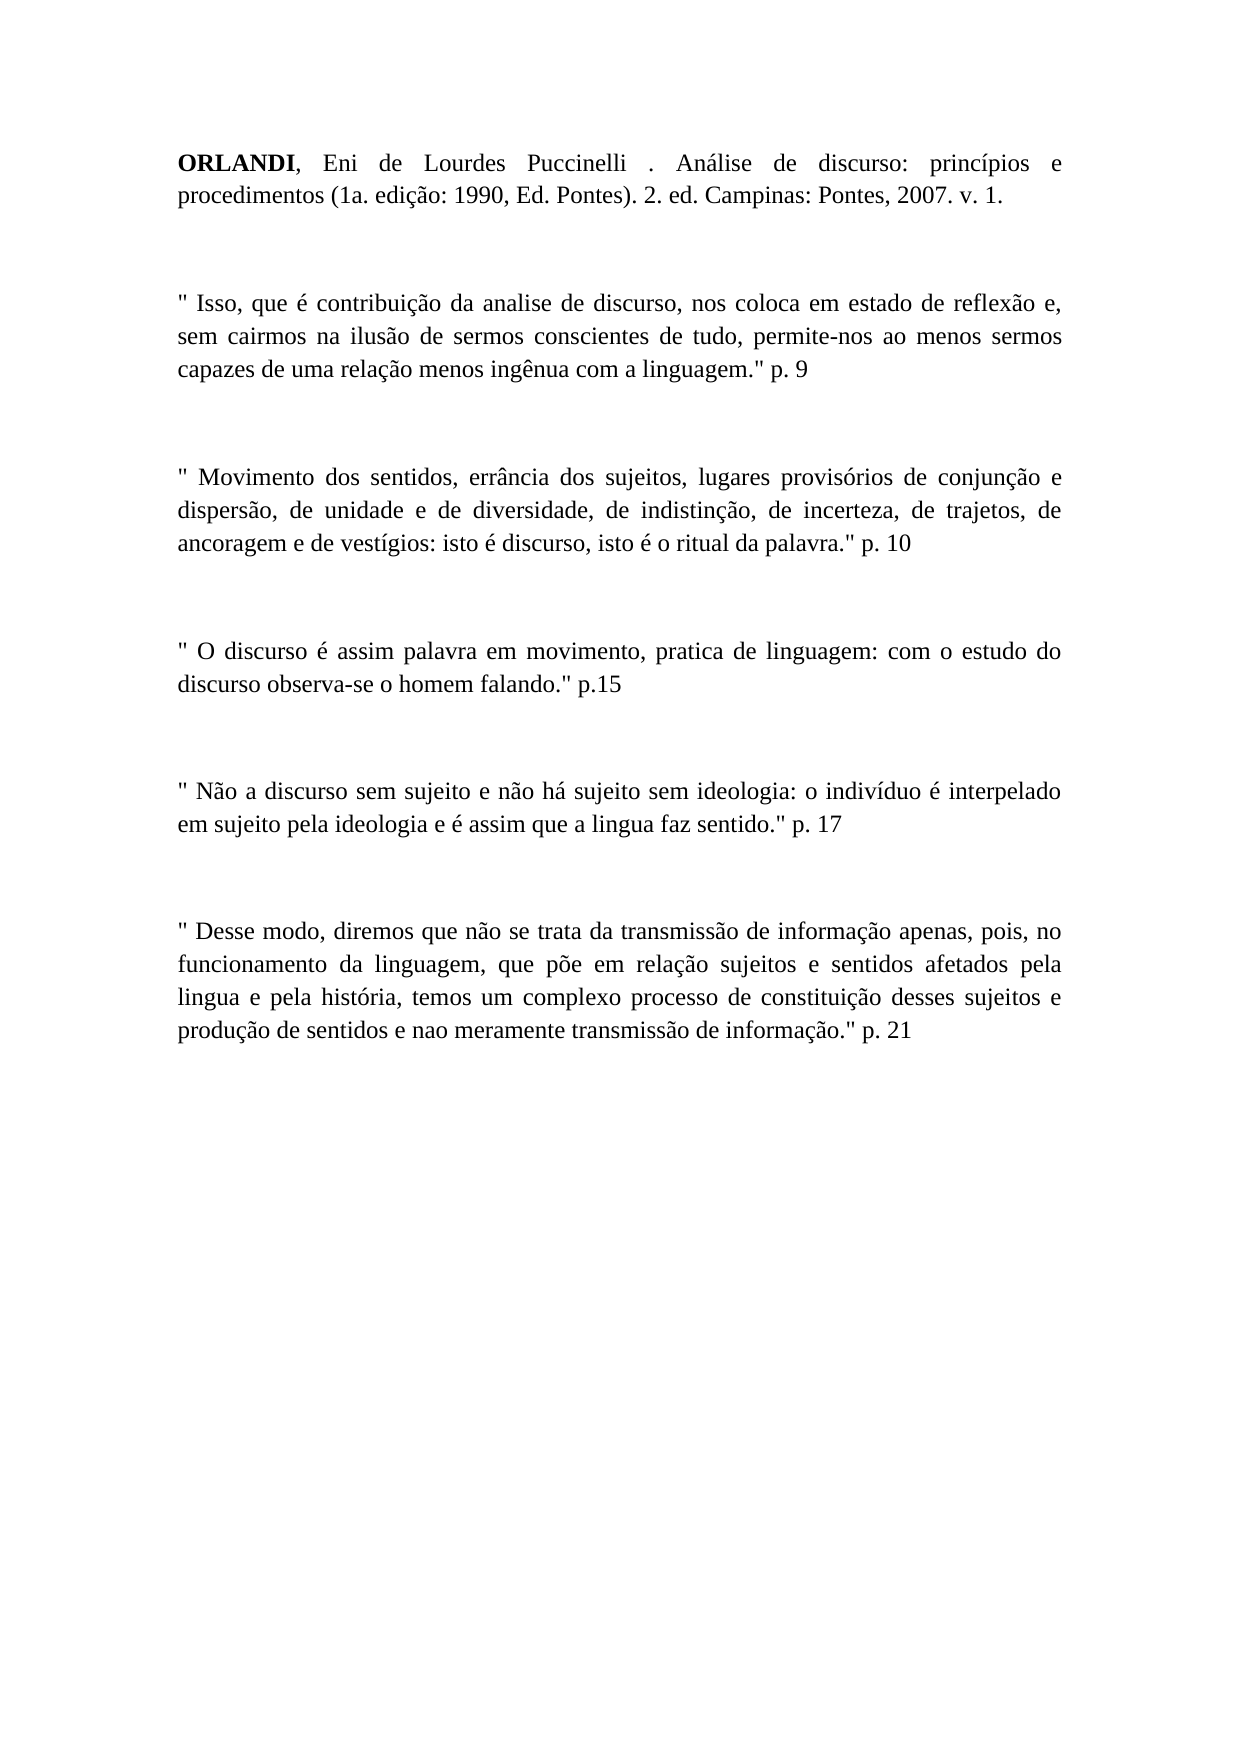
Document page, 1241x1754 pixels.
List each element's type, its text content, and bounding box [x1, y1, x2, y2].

text " O discurso é assim palavra em movimento, pratica de linguagem: com o estudo do discurso observa-se o homem falando." p.15 [177, 636, 1063, 698]
text ORLANDI, Eni de Lourdes Puccinelli . Análise de discurso: princípios e procedimentos (1a. edição: 1990, Ed. Pontes). 2. ed. Campinas: Pontes, 2007. v. 1. [177, 148, 1063, 209]
text " Isso, que é contribuição da analise de discurso, nos coloca em estado de reflexão e, sem cairmos na ilusão de sermos conscientes de tudo, permite-nos ao menos sermos capazes de uma relação menos ingênua com a linguagem." p. 9 [177, 288, 1063, 383]
text " Desse modo, diremos que não se trata da transmissão de informação apenas, pois, no funcionamento da linguagem, que põe em relação sujeitos e sentidos afetados pela lingua e pela história, temos um complexo processo de constituição desses sujeitos e produção de sentidos e nao meramente transmissão de informação." p. 21 [177, 916, 1063, 1044]
text " Não a discurso sem sujeito e não há sujeito sem ideologia: o indivíduo é interpelado em sujeito pela ideologia e é assim que a lingua faz sentido." p. 17 [177, 776, 1063, 837]
text " Movimento dos sentidos, errância dos sujeitos, lugares provisórios de conjunção e dispersão, de unidade e de diversidade, de indistinção, de incerteza, de trajetos, de ancoragem e de vestígios: isto é discurso, isto é o ritual da palavra." p. 10 [177, 462, 1063, 557]
